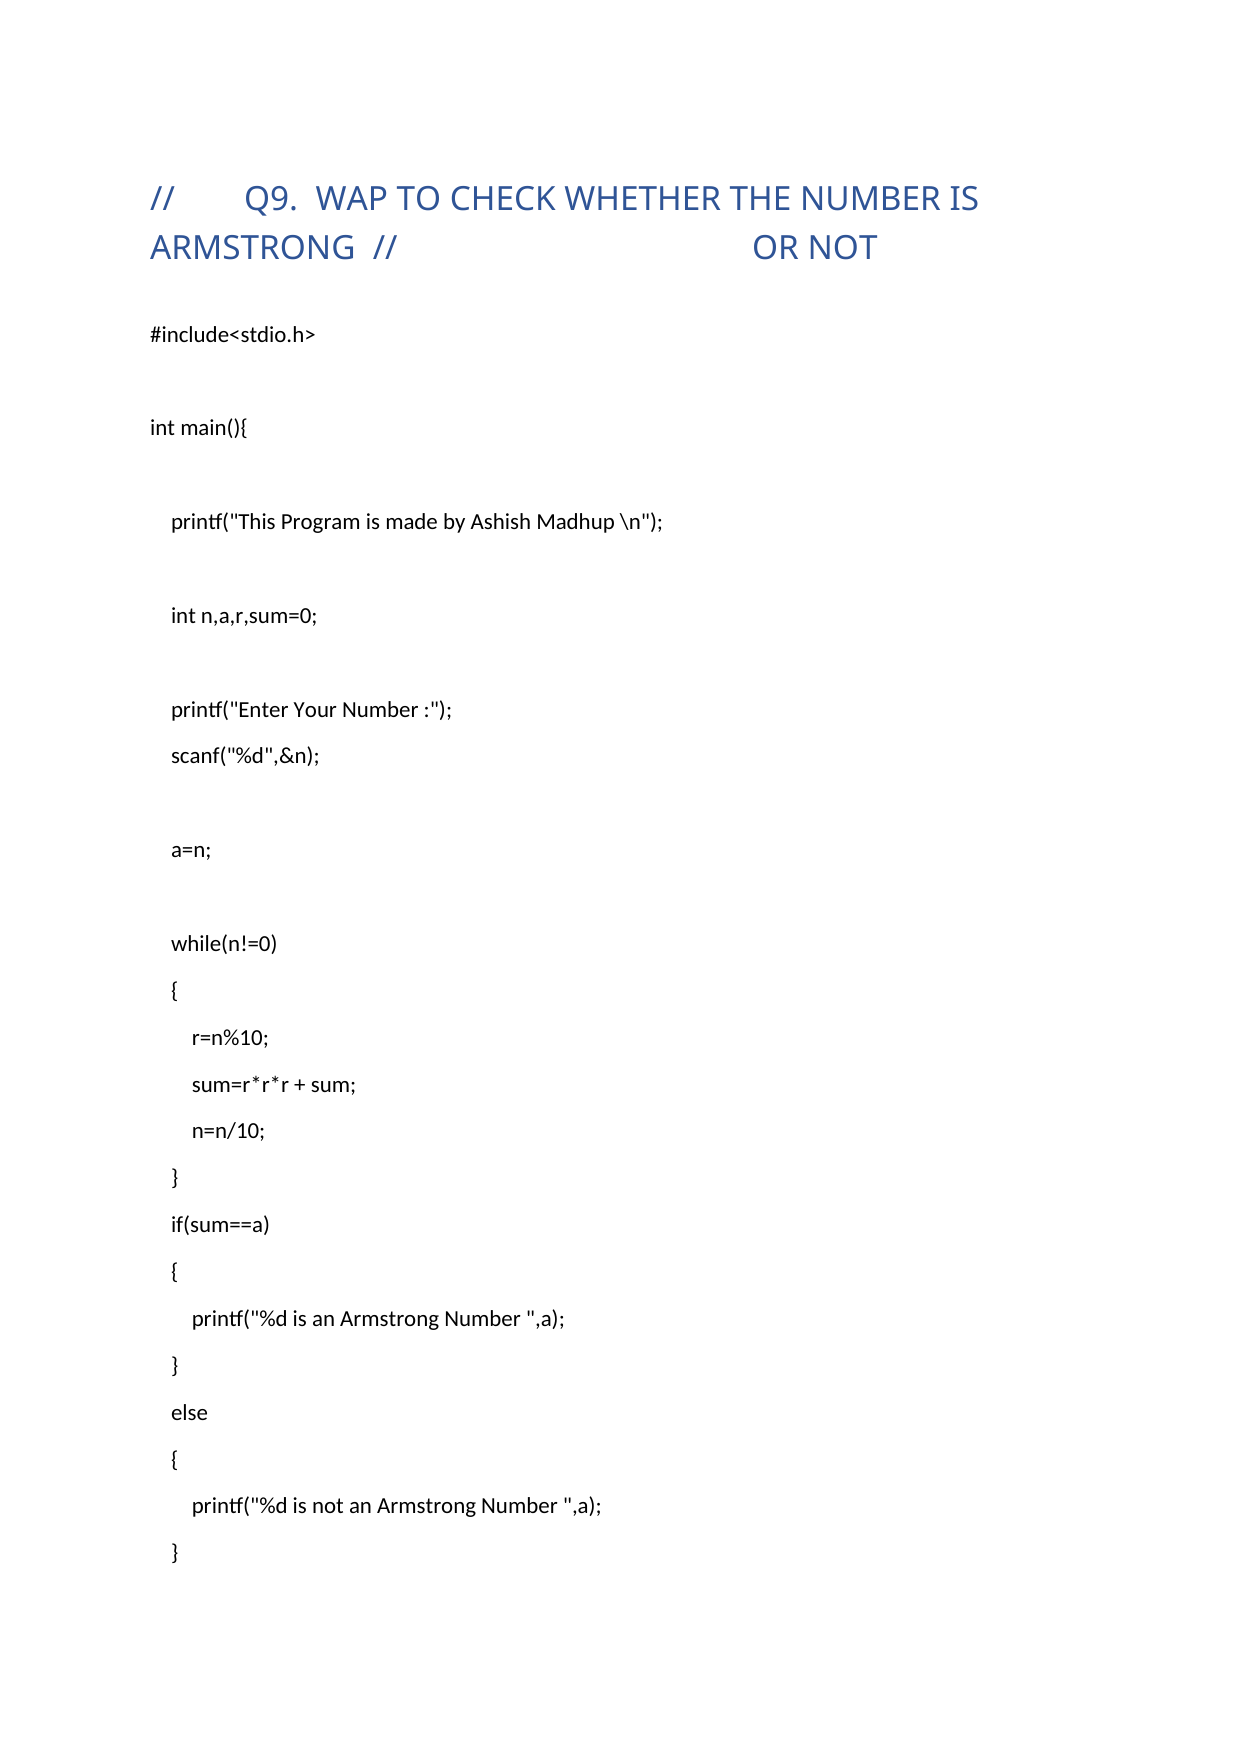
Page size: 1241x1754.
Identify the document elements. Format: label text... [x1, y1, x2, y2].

text scanf("%d",&n); [150, 742, 1090, 770]
subtitle // Q9. WAP TO CHECK WHETHER THE NUMBER IS ARMSTRONG // OR NOT [150, 175, 1090, 269]
text n=n/10; [150, 1117, 1090, 1145]
text } [150, 1351, 1090, 1379]
text printf("This Program is made by Ashish Madhup \n"); [150, 507, 1090, 535]
text { [150, 1257, 1090, 1285]
text r=n%10; [150, 1023, 1090, 1051]
text if(sum==a) [150, 1210, 1090, 1238]
text } [150, 1538, 1090, 1567]
text while(n!=0) [150, 929, 1090, 957]
text } [150, 1163, 1090, 1192]
text printf("%d is not an Armstrong Number ",a); [150, 1492, 1090, 1520]
text else [150, 1398, 1090, 1426]
text int n,a,r,sum=0; [150, 601, 1090, 629]
text printf("Enter Your Number :"); [150, 695, 1090, 723]
text int main(){ [150, 413, 1090, 442]
text { [150, 1445, 1090, 1473]
text { [150, 976, 1090, 1004]
text printf("%d is an Armstrong Number ",a); [150, 1304, 1090, 1332]
text #include<stdio.h> [150, 320, 1090, 348]
text sum=r*r*r + sum; [150, 1070, 1090, 1098]
text a=n; [150, 835, 1090, 863]
